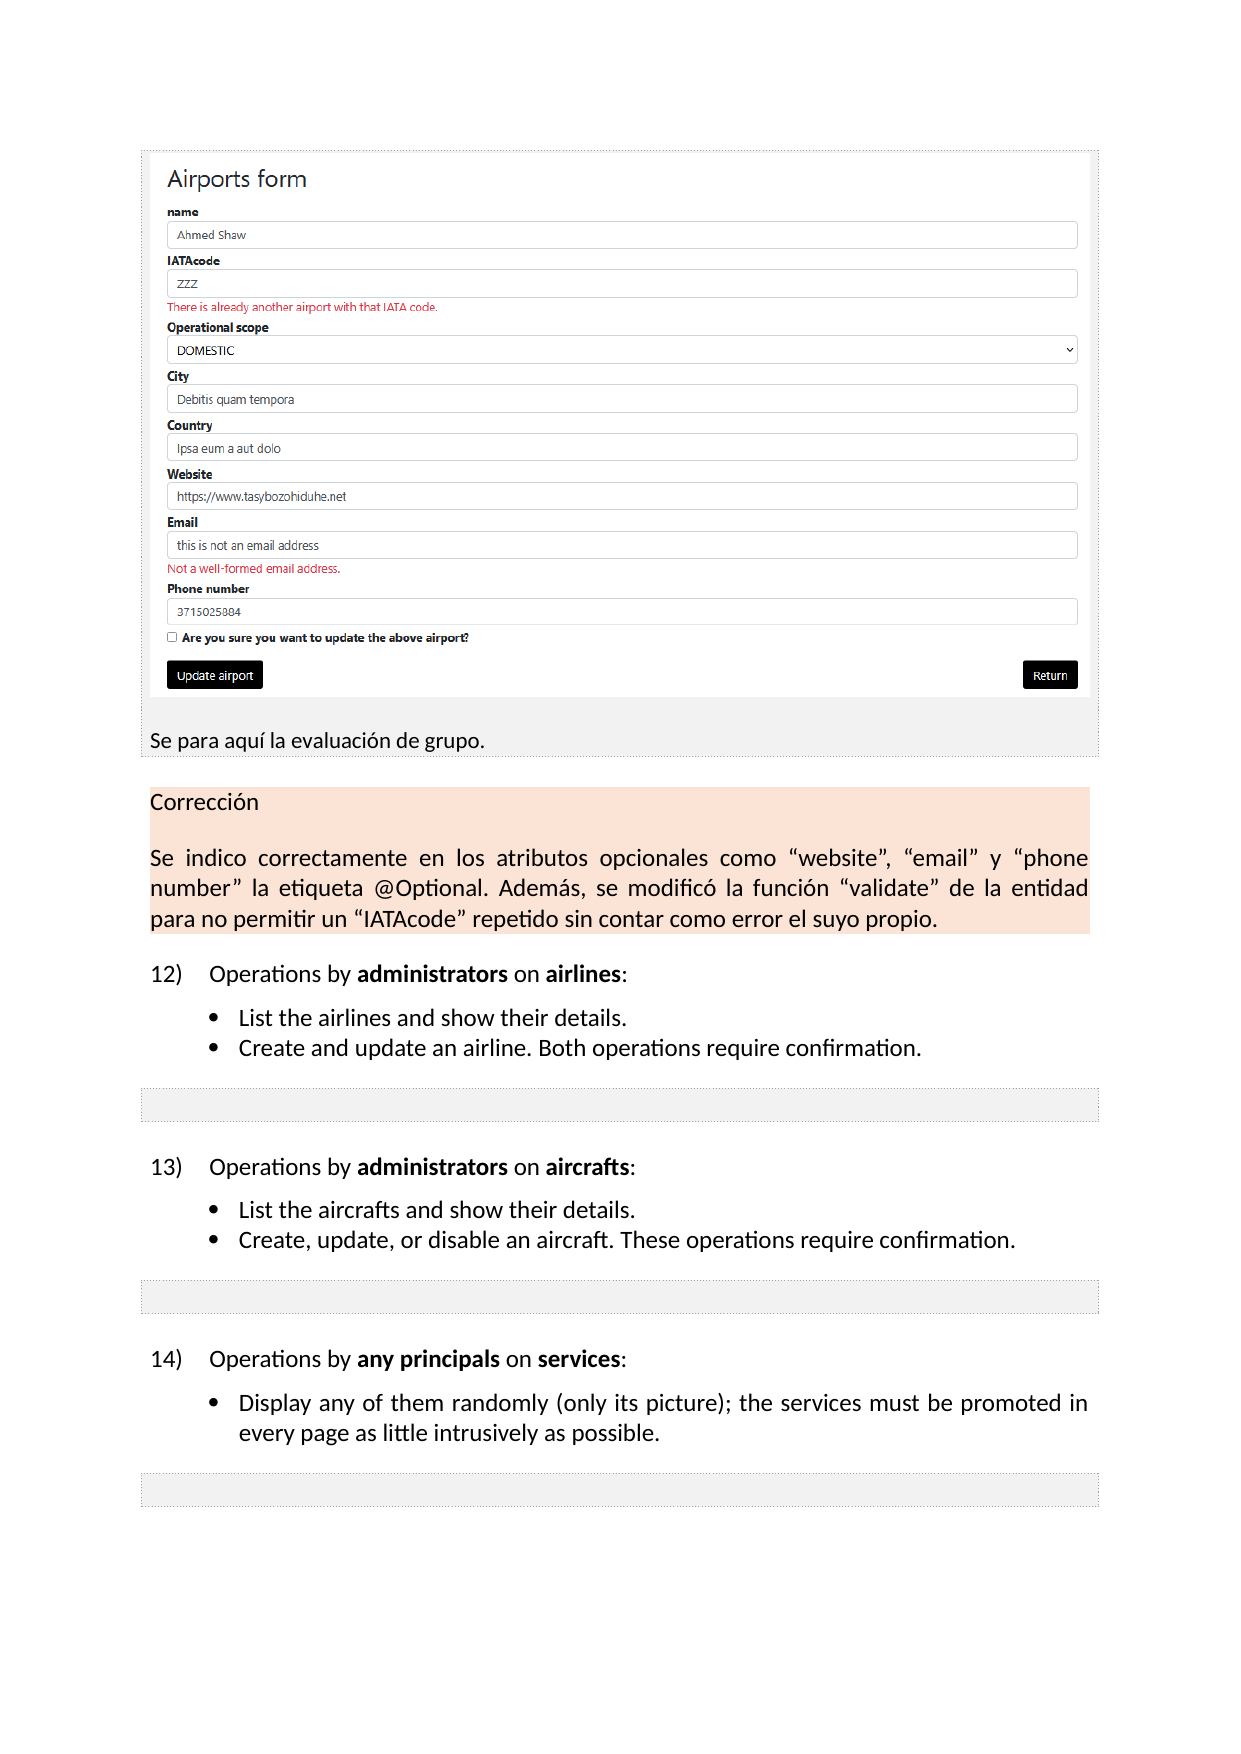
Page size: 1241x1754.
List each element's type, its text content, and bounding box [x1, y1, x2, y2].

text Corrección [150, 787, 1090, 817]
text Operations by any principals on services: [150, 1344, 1090, 1374]
text List the airlines and show their details. [209, 1002, 1090, 1032]
text Display any of them randomly (only its picture); the services must be promoted in every page as little intrusively as possible. [209, 1387, 1090, 1448]
text Operations by administrators on airlines: [150, 959, 1090, 989]
text Create, update, or disable an aircraft. These operations require confirmation. [209, 1225, 1090, 1255]
picture [150, 153, 1091, 697]
text Create and update an airline. Both operations require confirmation. [209, 1032, 1090, 1063]
text List the aircrafts and show their details. [209, 1194, 1090, 1225]
text Operations by administrators on aircrafts: [150, 1151, 1090, 1182]
text Se para aquí la evaluación de grupo. [141, 723, 1099, 757]
text Se indico correctamente en los atributos opcionales como “website”, “email” y “phone number” la etiqueta @Optional. Además, se modificó la función “validate” de la entidad para no permitir un “IATAcode” repetido sin contar como error el suyo propio. [150, 842, 1090, 934]
